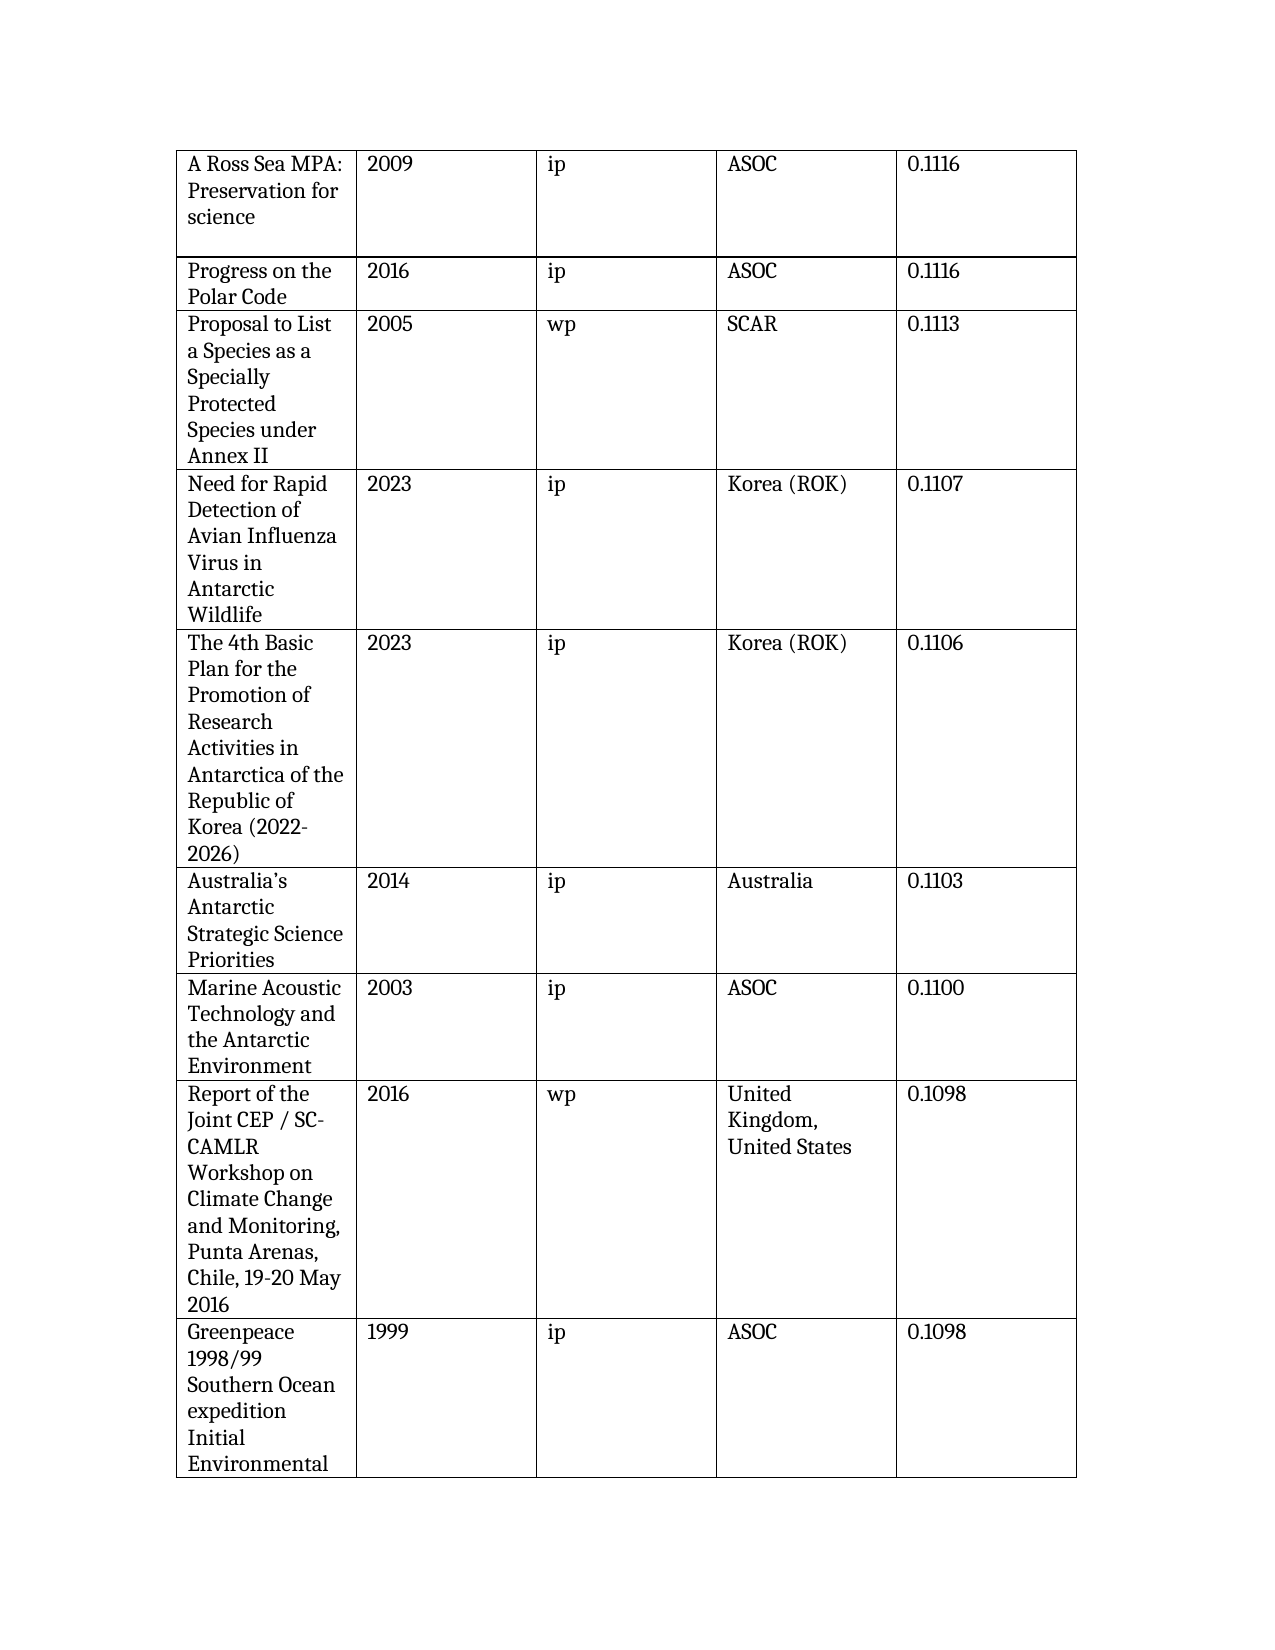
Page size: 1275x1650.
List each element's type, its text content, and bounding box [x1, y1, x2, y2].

table_cell 0.1100 [897, 974, 1076, 1080]
table_cell ip [537, 1319, 716, 1477]
table_cell 2023 [357, 630, 536, 867]
table_cell 2005 [357, 311, 536, 469]
table_cell Proposal to List a Species as a Specially Protected Species under Annex II [177, 311, 356, 469]
table_cell 2014 [357, 868, 536, 973]
table_cell The 4th Basic Plan for the Promotion of Research Activities in Antarctica of the Republic of Korea (2022-2026) [177, 630, 356, 867]
table_cell 2016 [357, 258, 536, 310]
table_cell 0.1098 [897, 1319, 1076, 1477]
table_cell ip [537, 258, 716, 310]
table_cell SCAR [717, 311, 896, 469]
table_cell United Kingdom, United States [717, 1081, 896, 1318]
table_cell ASOC [717, 151, 896, 256]
table_cell Korea (ROK) [717, 630, 896, 867]
table_cell wp [537, 1081, 716, 1318]
table_cell Australia’s Antarctic Strategic Science Priorities [177, 868, 356, 973]
table_cell ASOC [717, 974, 896, 1080]
table_cell Australia [717, 868, 896, 973]
table_cell Marine Acoustic Technology and the Antarctic Environment [177, 974, 356, 1080]
table_cell 2016 [357, 1081, 536, 1318]
table_cell ASOC [717, 1319, 896, 1477]
table_cell ip [537, 630, 716, 867]
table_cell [177, 1319, 356, 1477]
table_cell 0.1113 [897, 311, 1076, 469]
table_cell ip [537, 470, 716, 628]
table_cell 1999 [357, 1319, 536, 1477]
table_cell 0.1107 [897, 470, 1076, 628]
table_cell ip [537, 974, 716, 1080]
table_cell 0.1116 [897, 151, 1076, 256]
table_cell Progress on the Polar Code [177, 258, 356, 310]
table_cell 0.1116 [897, 258, 1076, 310]
table_cell wp [537, 311, 716, 469]
table_cell ip [537, 868, 716, 973]
table_cell 2023 [357, 470, 536, 628]
table_cell 0.1103 [897, 868, 1076, 973]
table_cell ASOC [717, 258, 896, 310]
table_cell Need for Rapid Detection of Avian Influenza Virus in Antarctic Wildlife [177, 470, 356, 628]
table_cell ip [537, 151, 716, 256]
table_cell 0.1098 [897, 1081, 1076, 1318]
table_cell Report of the Joint CEP / SC-CAMLR Workshop on Climate Change and Monitoring, Punta Arenas, Chile, 19-20 May 2016 [177, 1081, 356, 1318]
table_cell Korea (ROK) [717, 470, 896, 628]
table_cell 2009 [357, 151, 536, 256]
table_cell A Ross Sea MPA: Preservation for science [177, 151, 356, 256]
table_cell 2003 [357, 974, 536, 1080]
table_cell 0.1106 [897, 630, 1076, 867]
